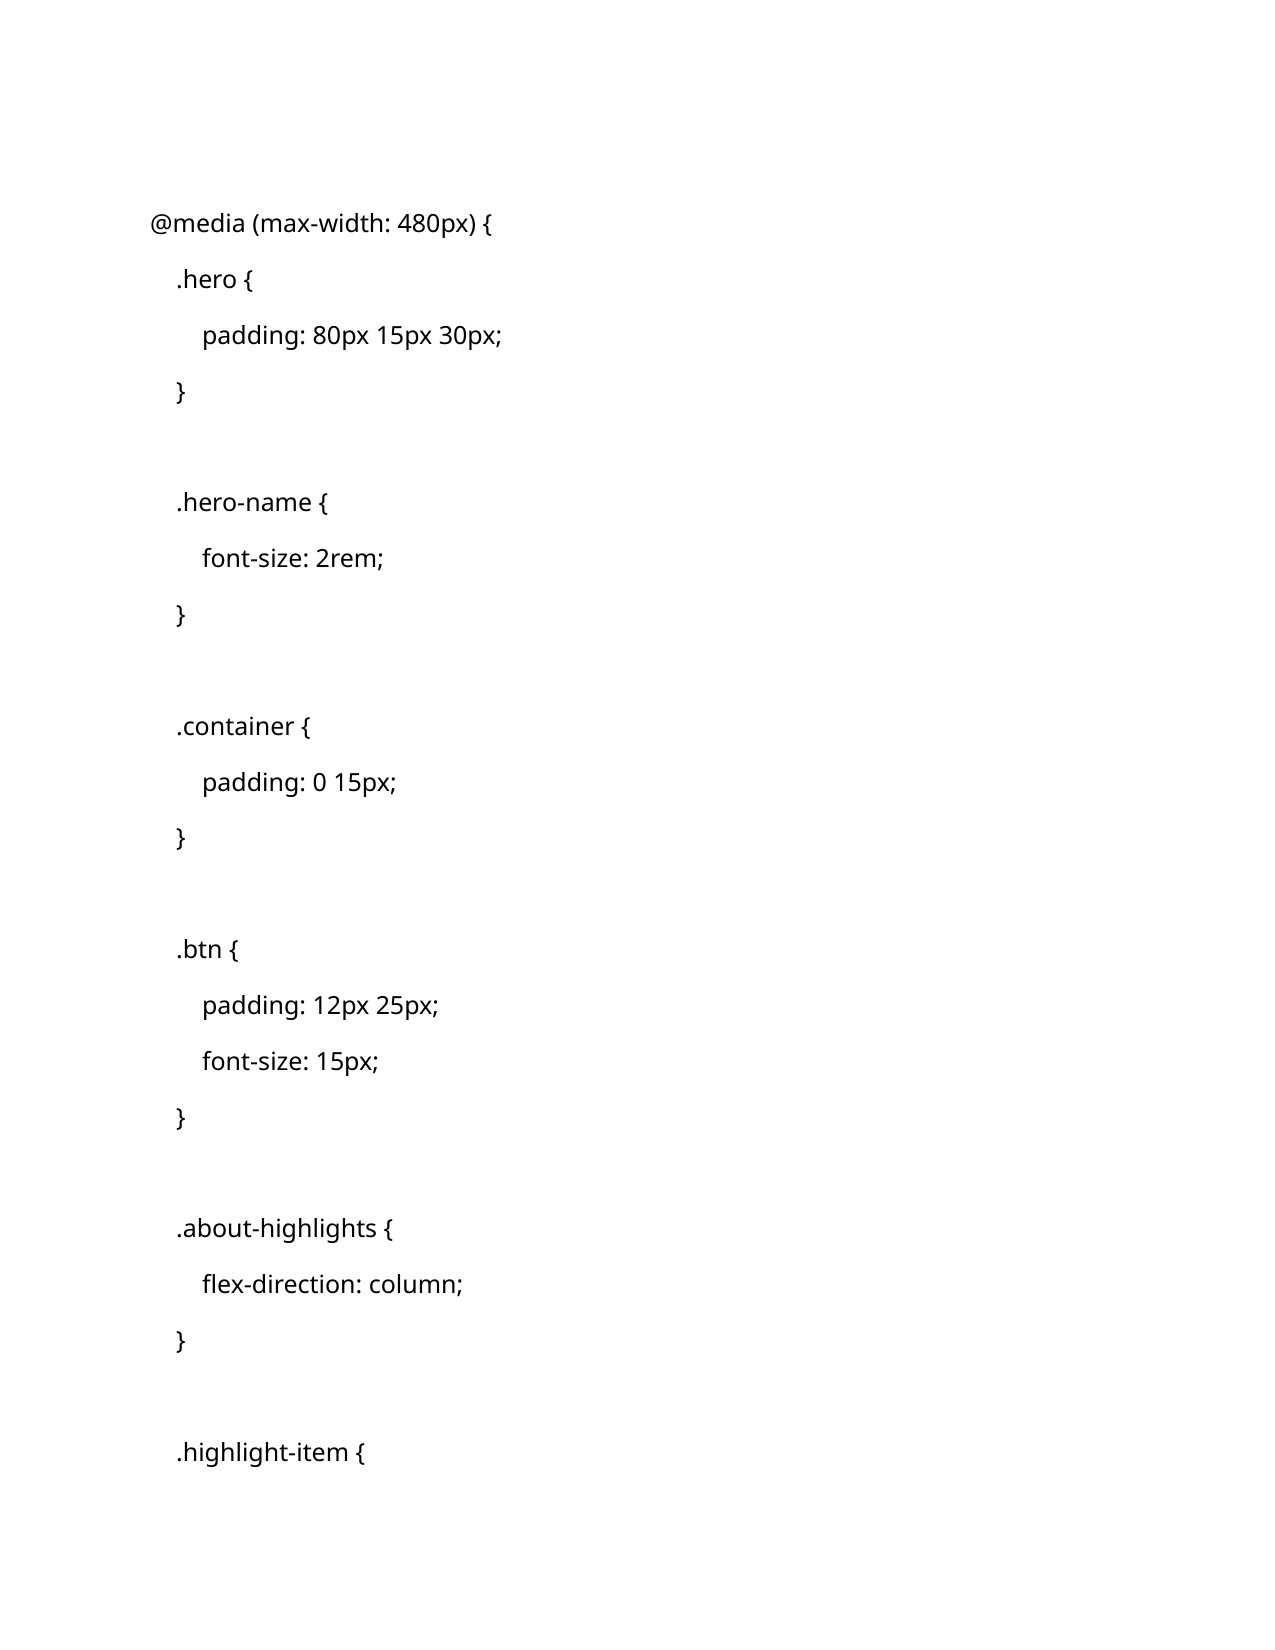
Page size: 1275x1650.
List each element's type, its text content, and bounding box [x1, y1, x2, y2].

text } [150, 1322, 1125, 1357]
text padding: 12px 25px; [150, 987, 1125, 1022]
text } [150, 597, 1125, 631]
text .hero { [150, 262, 1125, 296]
text } [150, 1099, 1125, 1133]
text padding: 0 15px; [150, 764, 1125, 798]
text } [150, 373, 1125, 407]
text .about-highlights { [150, 1211, 1125, 1245]
text .hero-name { [150, 485, 1125, 519]
text @media (max-width: 480px) { [150, 206, 1125, 240]
text .highlight-item { [150, 1434, 1125, 1468]
text font-size: 2rem; [150, 541, 1125, 575]
text .container { [150, 708, 1125, 742]
text .btn { [150, 932, 1125, 966]
text font-size: 15px; [150, 1043, 1125, 1077]
text } [150, 820, 1125, 854]
text padding: 80px 15px 30px; [150, 317, 1125, 352]
text flex-direction: column; [150, 1267, 1125, 1301]
